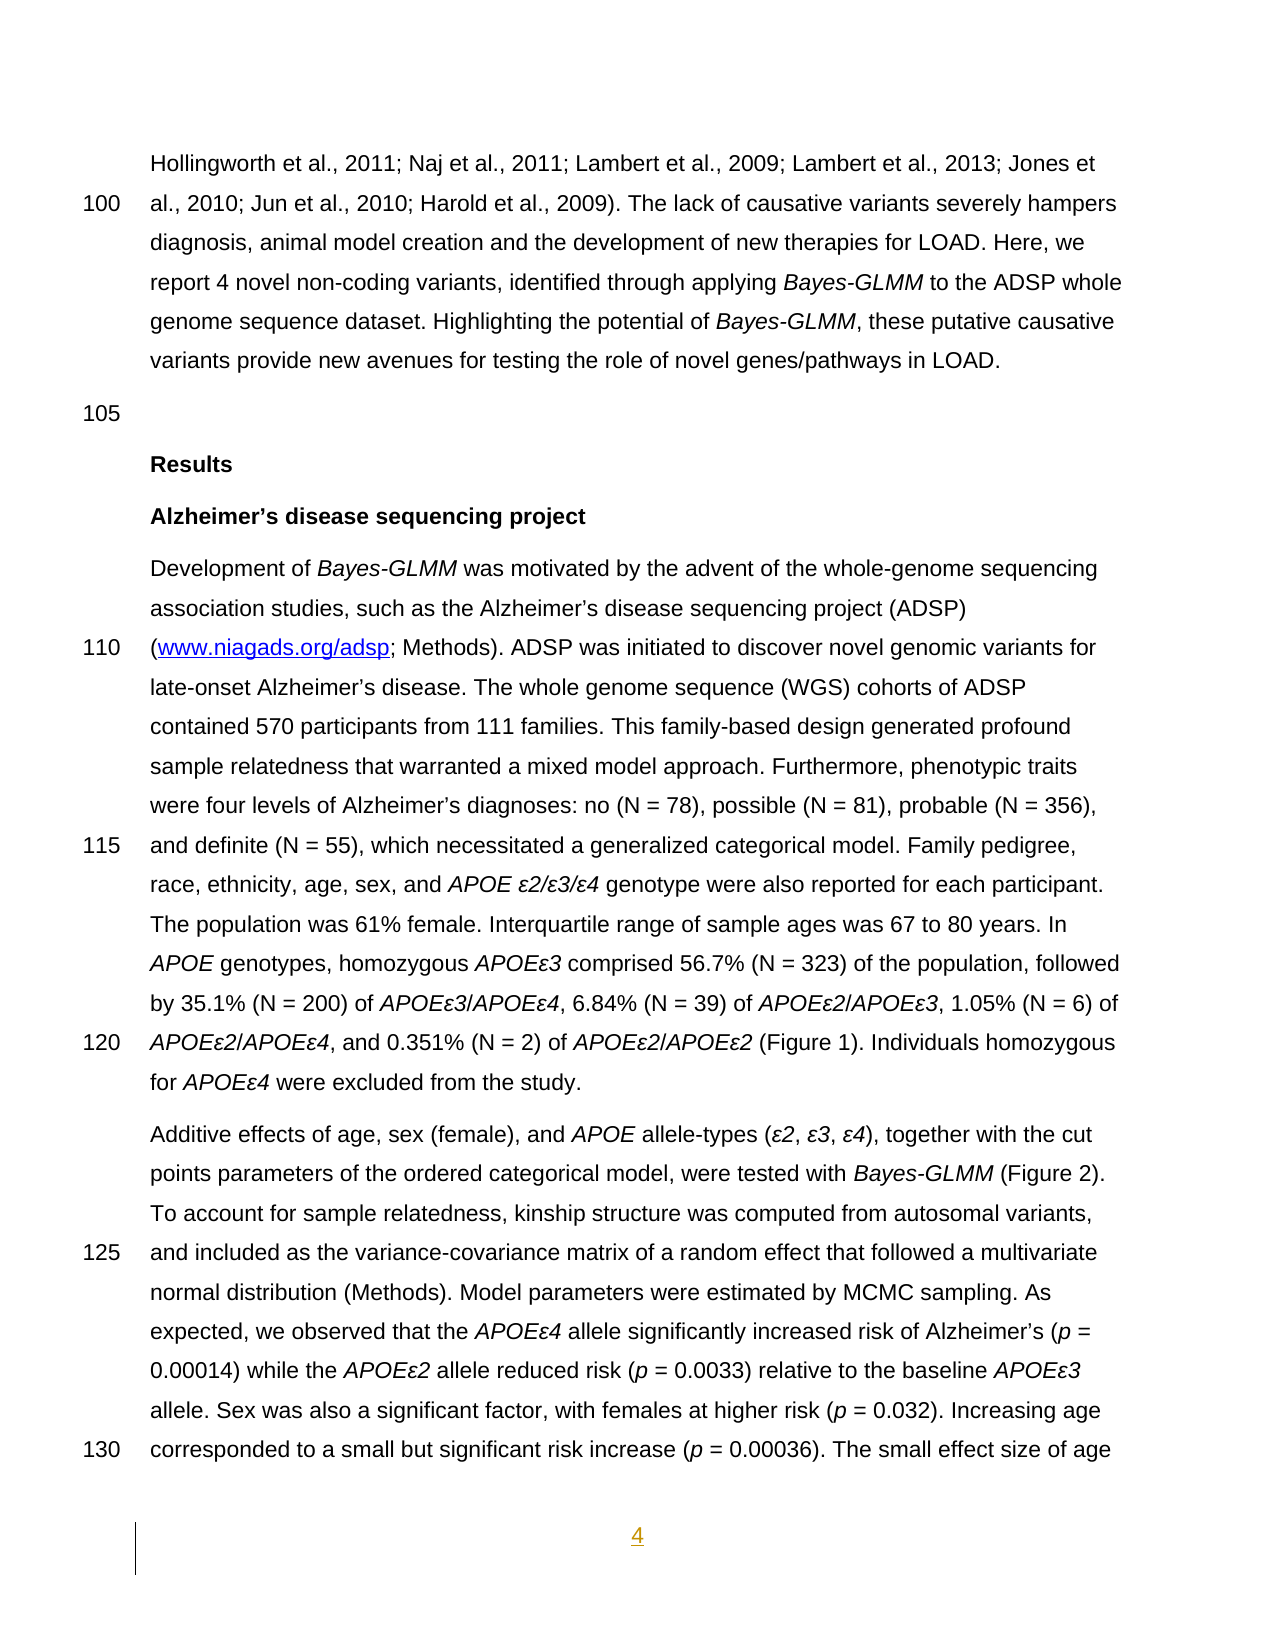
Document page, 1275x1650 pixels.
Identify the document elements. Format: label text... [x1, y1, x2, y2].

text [150, 150, 1125, 374]
text Results [150, 451, 1125, 478]
text Alzheimer’s disease sequencing project [150, 503, 1125, 530]
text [150, 1121, 1125, 1463]
text Development of Bayes-GLMM was motivated by the advent of the whole-genome sequencing association studies, such as the Alzheimer’s disease sequencing project (ADSP) (www.niagads.org/adsp; Methods). ADSP was initiated to discover novel genomic variants for late-onset Alzheimer’s disease. The whole genome sequence (WGS) cohorts of ADSP contained 570 participants from 111 families. This family-based design generated profound sample relatedness that warranted a mixed model approach. Furthermore, phenotypic traits were four levels of Alzheimer’s diagnoses: no (N = 78), possible (N = 81), probable (N = 356), and definite (N = 55), which necessitated a generalized categorical model. Family pedigree, race, ethnicity, age, sex, and APOE ε2/ε3/ε4 genotype were also reported for each participant. The population was 61% female. Interquartile range of sample ages was 67 to 80 years. In APOE genotypes, homozygous APOEε3 comprised 56.7% (N = 323) of the population, followed by 35.1% (N = 200) of APOEε3/APOEε4, 6.84% (N = 39) of APOEε2/APOEε3, 1.05% (N = 6) of APOEε2/APOEε4, and 0.351% (N = 2) of APOEε2/APOEε2 (Figure 1). Individuals homozygous for APOEε4 were excluded from the study. [150, 555, 1125, 1095]
